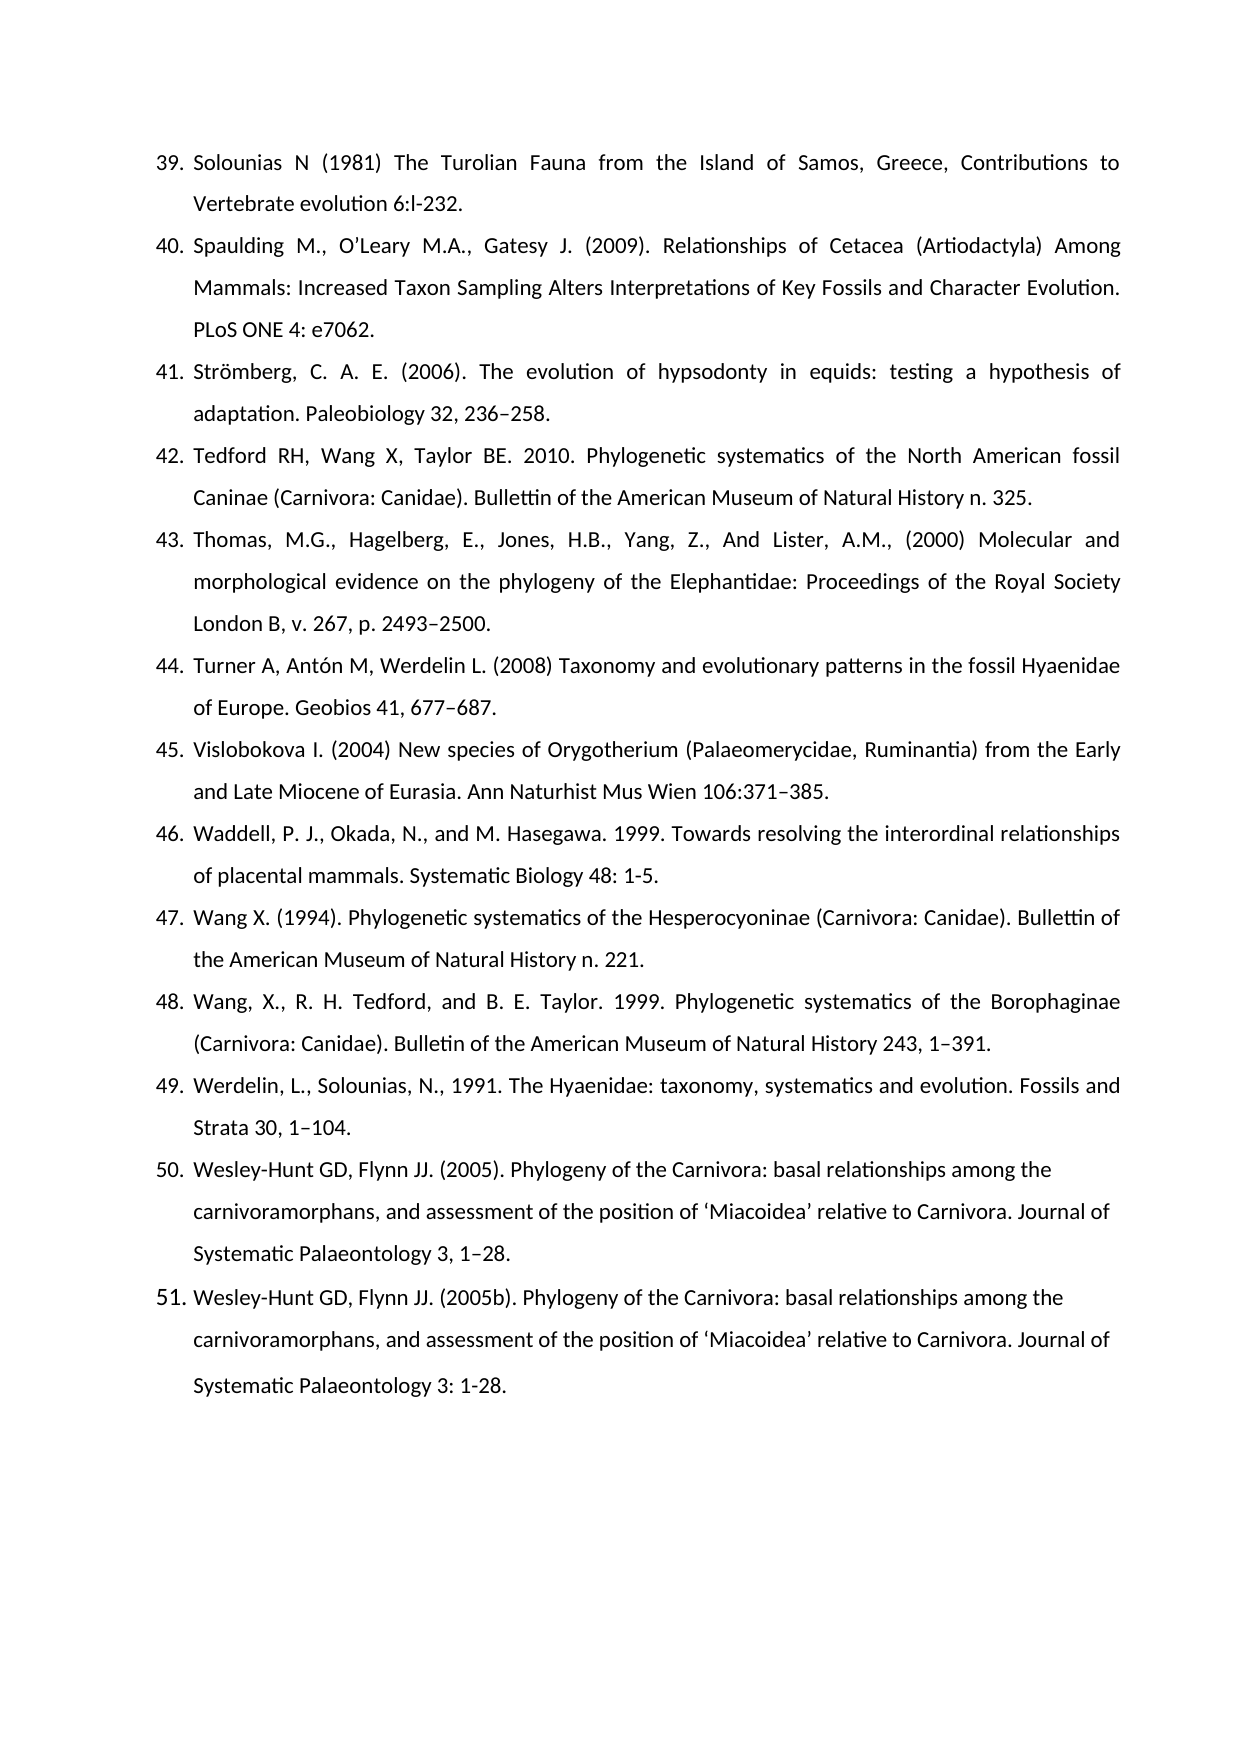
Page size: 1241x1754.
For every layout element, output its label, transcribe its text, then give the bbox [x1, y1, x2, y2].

list Vislobokova I. (2004) New species of Orygotherium (Palaeomerycidae, Ruminantia) from the Early and Late Miocene of Eurasia. Ann Naturhist Mus Wien 106:371–385. [156, 735, 1122, 805]
list Solounias N (1981) The Turolian Fauna from the Island of Samos, Greece, Contributions to Vertebrate evolution 6:l-232. [156, 148, 1122, 218]
list Tedford RH, Wang X, Taylor BE. 2010. Phylogenetic systematics of the North American fossil Caninae (Carnivora: Canidae). Bullettin of the American Museum of Natural History n. 325. [156, 441, 1122, 511]
list Wesley-Hunt GD, Flynn JJ. (2005). Phylogeny of the Carnivora: basal relationships among the carnivoramorphans, and assessment of the position of ‘Miacoidea’ relative to Carnivora. Journal of Systematic Palaeontology 3, 1–28. [156, 1155, 1122, 1267]
list Spaulding M., O’Leary M.A., Gatesy J. (2009). Relationships of Cetacea (Artiodactyla) Among Mammals: Increased Taxon Sampling Alters Interpretations of Key Fossils and Character Evolution. PLoS ONE 4: e7062. [156, 232, 1122, 343]
list Strömberg, C. A. E. (2006). The evolution of hypsodonty in equids: testing a hypothesis of adaptation. Paleobiology 32, 236–258. [156, 357, 1122, 427]
list Wang X. (1994). Phylogenetic systematics of the Hesperocyoninae (Carnivora: Canidae). Bullettin of the American Museum of Natural History n. 221. [156, 903, 1122, 973]
list Werdelin, L., Solounias, N., 1991. The Hyaenidae: taxonomy, systematics and evolution. Fossils and Strata 30, 1–104. [156, 1071, 1122, 1141]
list Wesley-Hunt GD, Flynn JJ. (2005b). Phylogeny of the Carnivora: basal relationships among the carnivoramorphans, and assessment of the position of ‘Miacoidea’ relative to Carnivora. Journal of Systematic Palaeontology 3: 1-28. [156, 1281, 1122, 1399]
list Wang, X., R. H. Tedford, and B. E. Taylor. 1999. Phylogenetic systematics of the Borophaginae (Carnivora: Canidae). Bulletin of the American Museum of Natural History 243, 1–391. [156, 987, 1122, 1057]
list Turner A, Antón M, Werdelin L. (2008) Taxonomy and evolutionary patterns in the fossil Hyaenidae of Europe. Geobios 41, 677–687. [156, 651, 1122, 721]
list Waddell, P. J., Okada, N., and M. Hasegawa. 1999. Towards resolving the interordinal relationships of placental mammals. Systematic Biology 48: 1-5. [156, 819, 1122, 889]
list Thomas, M.G., Hagelberg, E., Jones, H.B., Yang, Z., And Lister, A.M., (2000) Molecular and morphological evidence on the phylogeny of the Elephantidae: Proceedings of the Royal Society London B, v. 267, p. 2493–2500. [156, 525, 1122, 637]
